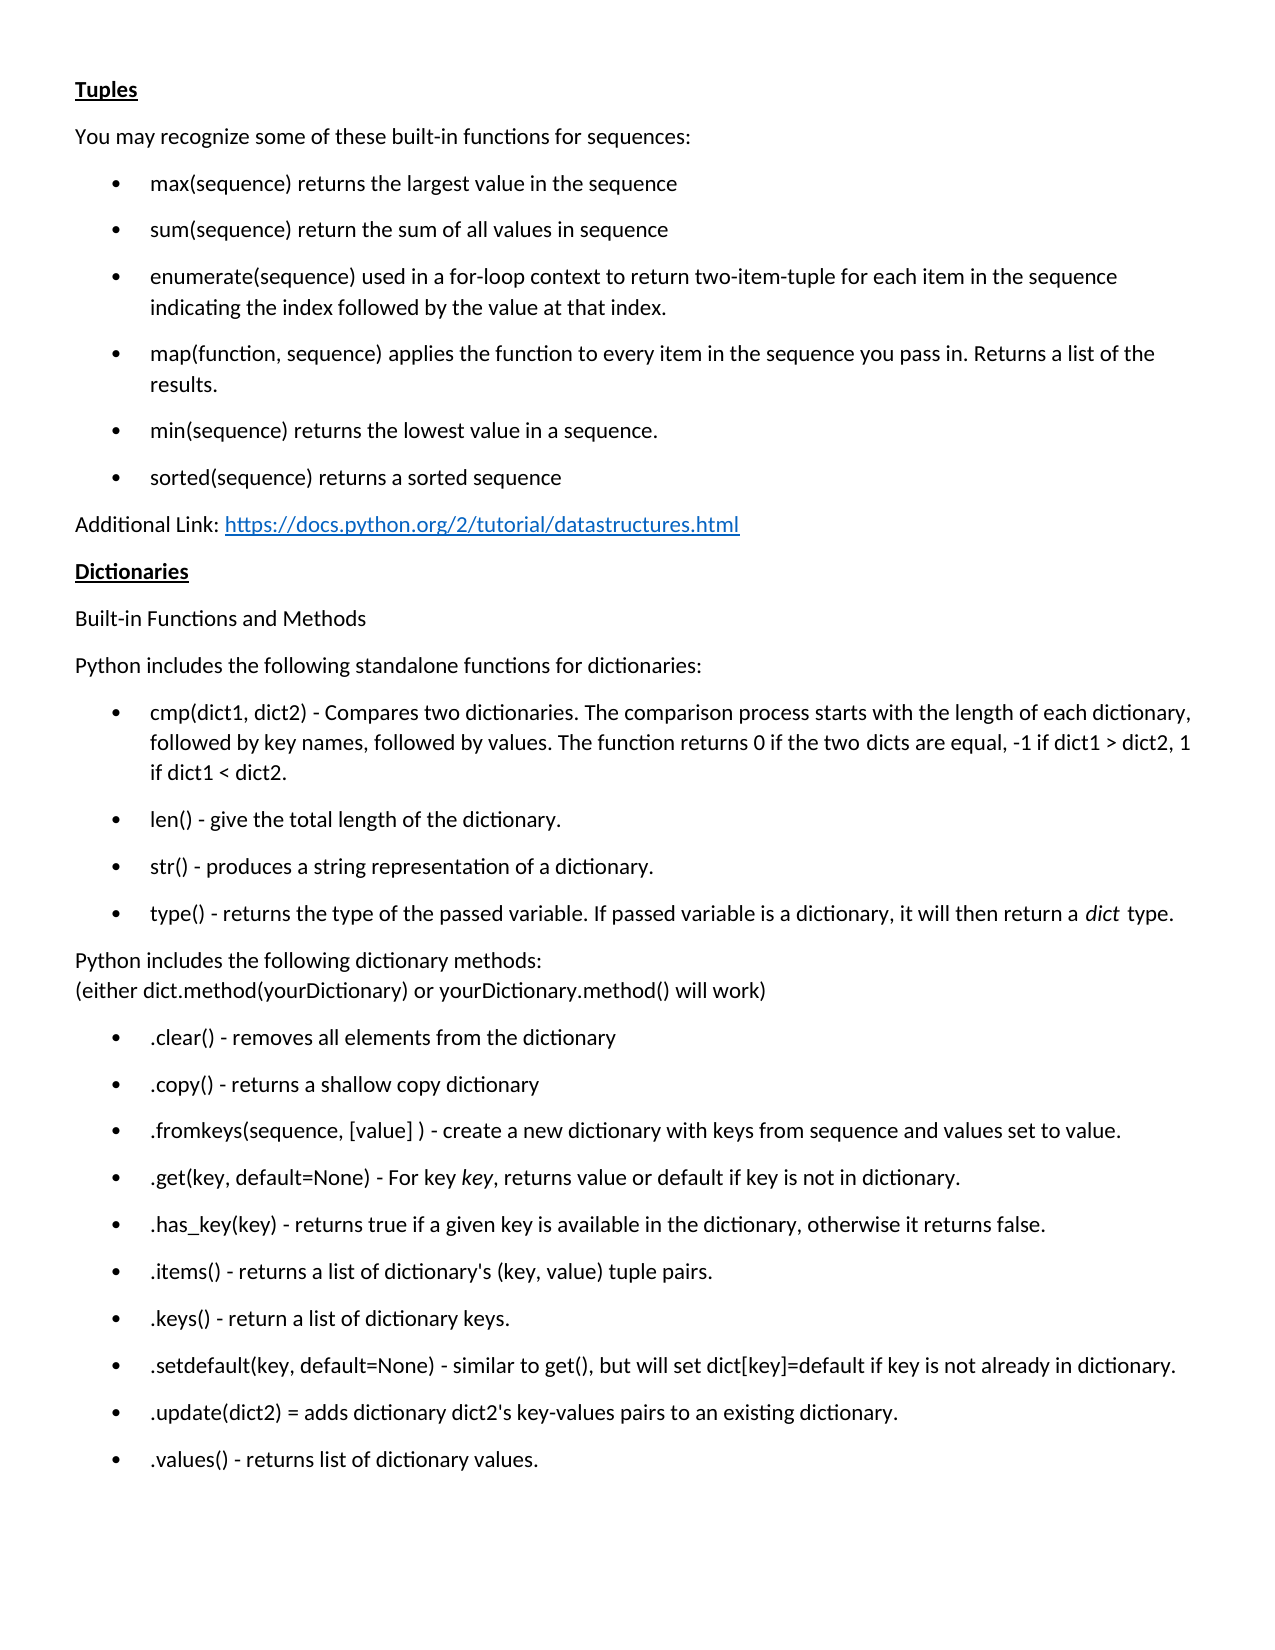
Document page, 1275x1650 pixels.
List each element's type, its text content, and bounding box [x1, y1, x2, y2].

text Tuples [75, 75, 1200, 103]
list .clear() - removes all elements from the dictionary [112, 1023, 1200, 1051]
list .keys() - return a list of dictionary keys. [112, 1304, 1200, 1332]
list str() - produces a string representation of a dictionary. [112, 852, 1200, 880]
list len() - give the total length of the dictionary. [112, 805, 1200, 833]
text Additional Link: https://docs.python.org/2/tutorial/datastructures.html [75, 510, 1200, 538]
list min(sequence) returns the lowest value in a sequence. [112, 417, 1200, 445]
list .copy() - returns a shallow copy dictionary [112, 1070, 1200, 1098]
list .fromkeys(sequence, [value] ) - create a new dictionary with keys from sequence and values set to value. [112, 1117, 1200, 1145]
list sum(sequence) return the sum of all values in sequence [112, 216, 1200, 244]
text Dictionaries [75, 557, 1200, 585]
text Built-in Functions and Methods [75, 604, 1200, 632]
list cmp(dict1, dict2) - Compares two dictionaries. The comparison process starts with the length of each dictionary, followed by key names, followed by values. The function returns 0 if the two dicts are equal, -1 if dict1 > dict2, 1 if dict1 < dict2. [112, 698, 1200, 786]
list .values() - returns list of dictionary values. [112, 1445, 1200, 1473]
list .get(key, default=None) - For key key, returns value or default if key is not in dictionary. [112, 1163, 1200, 1192]
text You may recognize some of these built-in functions for sequences: [75, 122, 1200, 150]
list map(function, sequence) applies the function to every item in the sequence you pass in. Returns a list of the results. [112, 339, 1200, 398]
list sorted(sequence) returns a sorted sequence [112, 463, 1200, 492]
list type() - returns the type of the passed variable. If passed variable is a dictionary, it will then return a dict type. [112, 899, 1200, 927]
list max(sequence) returns the largest value in the sequence [112, 169, 1200, 197]
text Python includes the following standalone functions for dictionaries: [75, 651, 1200, 679]
text Python includes the following dictionary methods: (either dict.method(yourDictionary) or yourDictionary.method() will work) [75, 946, 1200, 1004]
list .items() - returns a list of dictionary's (key, value) tuple pairs. [112, 1257, 1200, 1285]
list enumerate(sequence) used in a for-loop context to return two-item-tuple for each item in the sequence indicating the index followed by the value at that index. [112, 262, 1200, 321]
list .has_key(key) - returns true if a given key is available in the dictionary, otherwise it returns false. [112, 1210, 1200, 1238]
list .update(dict2) = adds dictionary dict2's key-values pairs to an existing dictionary. [112, 1398, 1200, 1426]
list .setdefault(key, default=None) - similar to get(), but will set dict[key]=default if key is not already in dictionary. [112, 1351, 1200, 1379]
